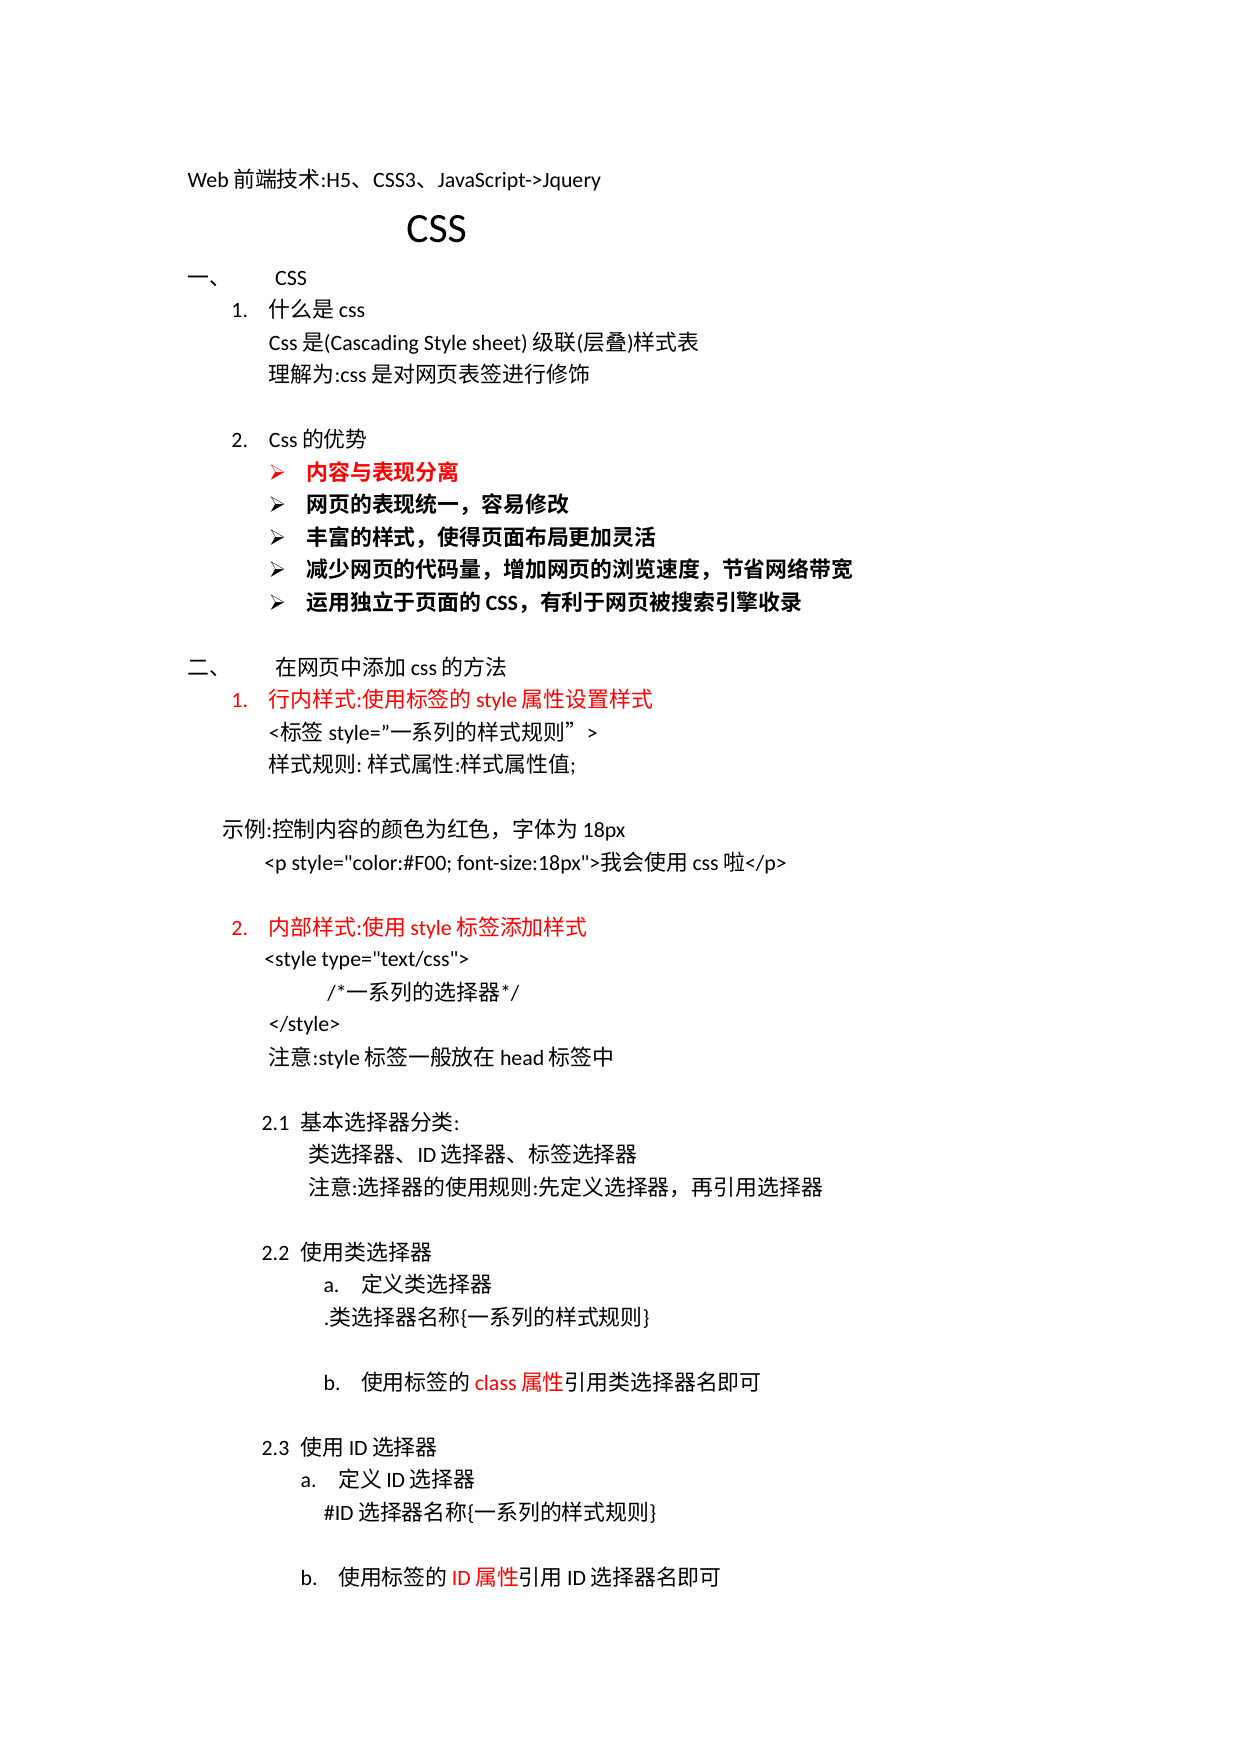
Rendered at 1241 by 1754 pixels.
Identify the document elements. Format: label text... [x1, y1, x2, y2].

list 使用标签的ID属性引用ID选择器名即可 [300, 1559, 1053, 1592]
list 运用独立于页面的CSS，有利于网页被搜索引擎收录 [269, 584, 1053, 617]
list 基本选择器分类: [261, 1104, 1053, 1137]
list 内容与表现分离 [269, 454, 1053, 487]
list 理解为:css是对网页表签进行修饰 [269, 357, 1053, 389]
list #ID选择器名称{一系列的样式规则} [308, 1494, 1053, 1527]
list .类选择器名称{一系列的样式规则} [308, 1299, 1053, 1332]
list CSS [187, 259, 1053, 292]
list 使用标签的class属性引用类选择器名即可 [323, 1364, 1053, 1397]
list 在网页中添加css的方法 [187, 649, 1053, 682]
list /*一系列的选择器*/ [269, 974, 1053, 1007]
list Css的优势 [231, 422, 1053, 454]
list 定义类选择器 [323, 1267, 1053, 1299]
text Web前端技术:H5、CSS3、JavaScript->Jquery [187, 162, 1053, 194]
list 使用ID选择器 [261, 1429, 1053, 1462]
text <p style="color:#F00; font-size:18px">我会使用css啦</p> [187, 844, 1053, 877]
list 使用类选择器 [261, 1234, 1053, 1267]
list 注意:选择器的使用规则:先定义选择器，再引用选择器 [308, 1169, 1053, 1202]
list 丰富的样式，使得页面布局更加灵活 [269, 519, 1053, 552]
list 定义ID选择器 [300, 1462, 1053, 1494]
text 示例:控制内容的颜色为红色，字体为18px [187, 812, 1053, 844]
list 样式规则: 样式属性:样式属性值; [269, 747, 1053, 779]
list Css是(Cascading Style sheet) 级联(层叠)样式表 [269, 324, 1053, 357]
list 减少网页的代码量，增加网页的浏览速度，节省网络带宽 [269, 552, 1053, 584]
list 网页的表现统一，容易修改 [269, 487, 1053, 519]
list 什么是css [231, 292, 1053, 324]
list 注意:style标签一般放在head标签中 [269, 1039, 1053, 1072]
list <标签 style=”一系列的样式规则”> [269, 714, 1053, 747]
list </style> [269, 1007, 1053, 1039]
list 内部样式:使用style标签添加样式 [231, 909, 1053, 942]
text <style type="text/css"> [187, 942, 1053, 974]
list 类选择器、ID选择器、标签选择器 [308, 1137, 1053, 1169]
text CSS [187, 194, 1053, 259]
list 行内样式:使用标签的style属性设置样式 [231, 682, 1053, 714]
